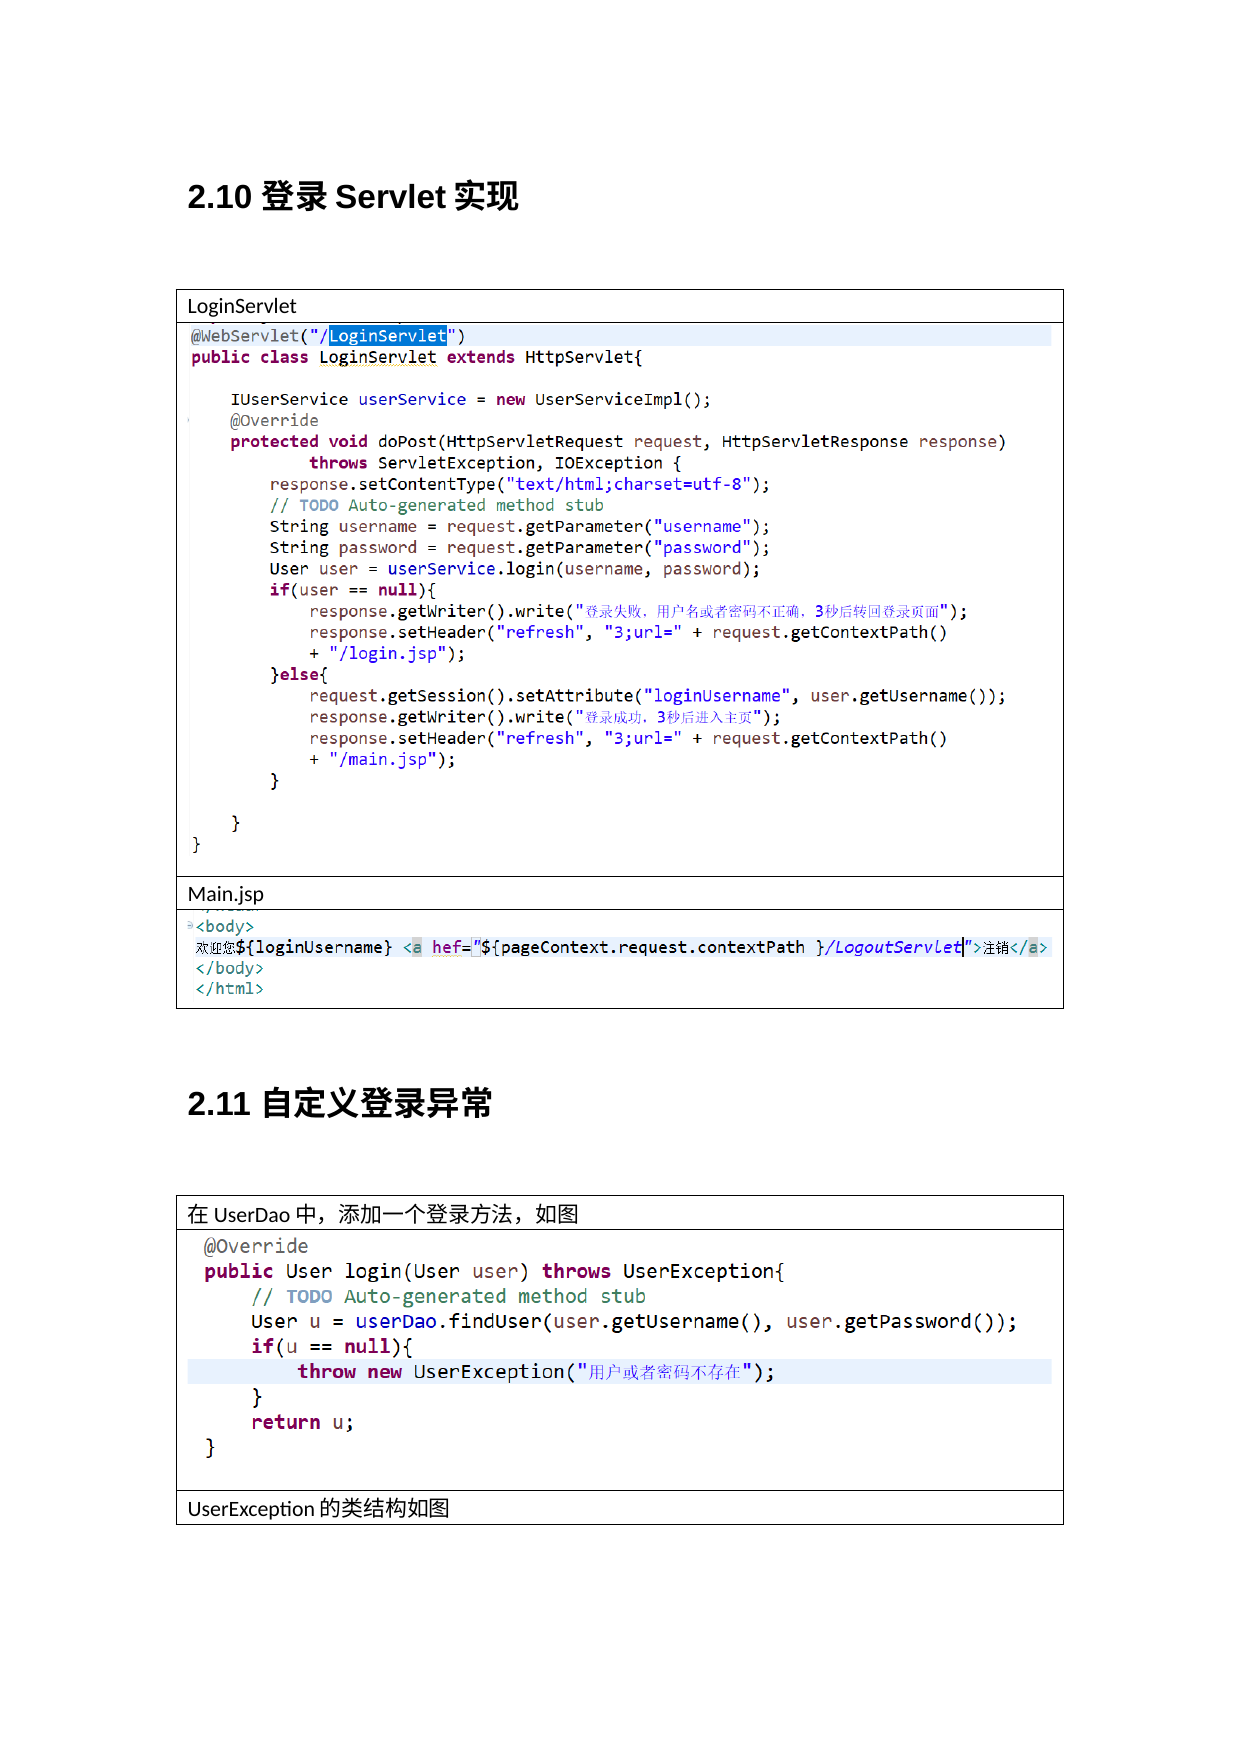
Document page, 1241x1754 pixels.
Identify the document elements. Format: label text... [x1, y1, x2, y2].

subtitle 2.11 自定义登录异常 [187, 1068, 1053, 1133]
table_header LoginServlet [177, 290, 1063, 322]
table_header 在UserDao中，添加一个登录方法，如图 [177, 1196, 1063, 1229]
subtitle 2.10 登录Servlet实现 [187, 162, 1053, 227]
table_cell UserException的类结构如图 [177, 1491, 1063, 1523]
picture [187, 1230, 1052, 1465]
table_cell Main.jsp [177, 877, 1063, 909]
table_cell [177, 910, 1063, 1008]
table_cell [177, 323, 1063, 876]
picture [187, 910, 1053, 1002]
picture [187, 323, 1052, 856]
table_cell [177, 1230, 1063, 1490]
